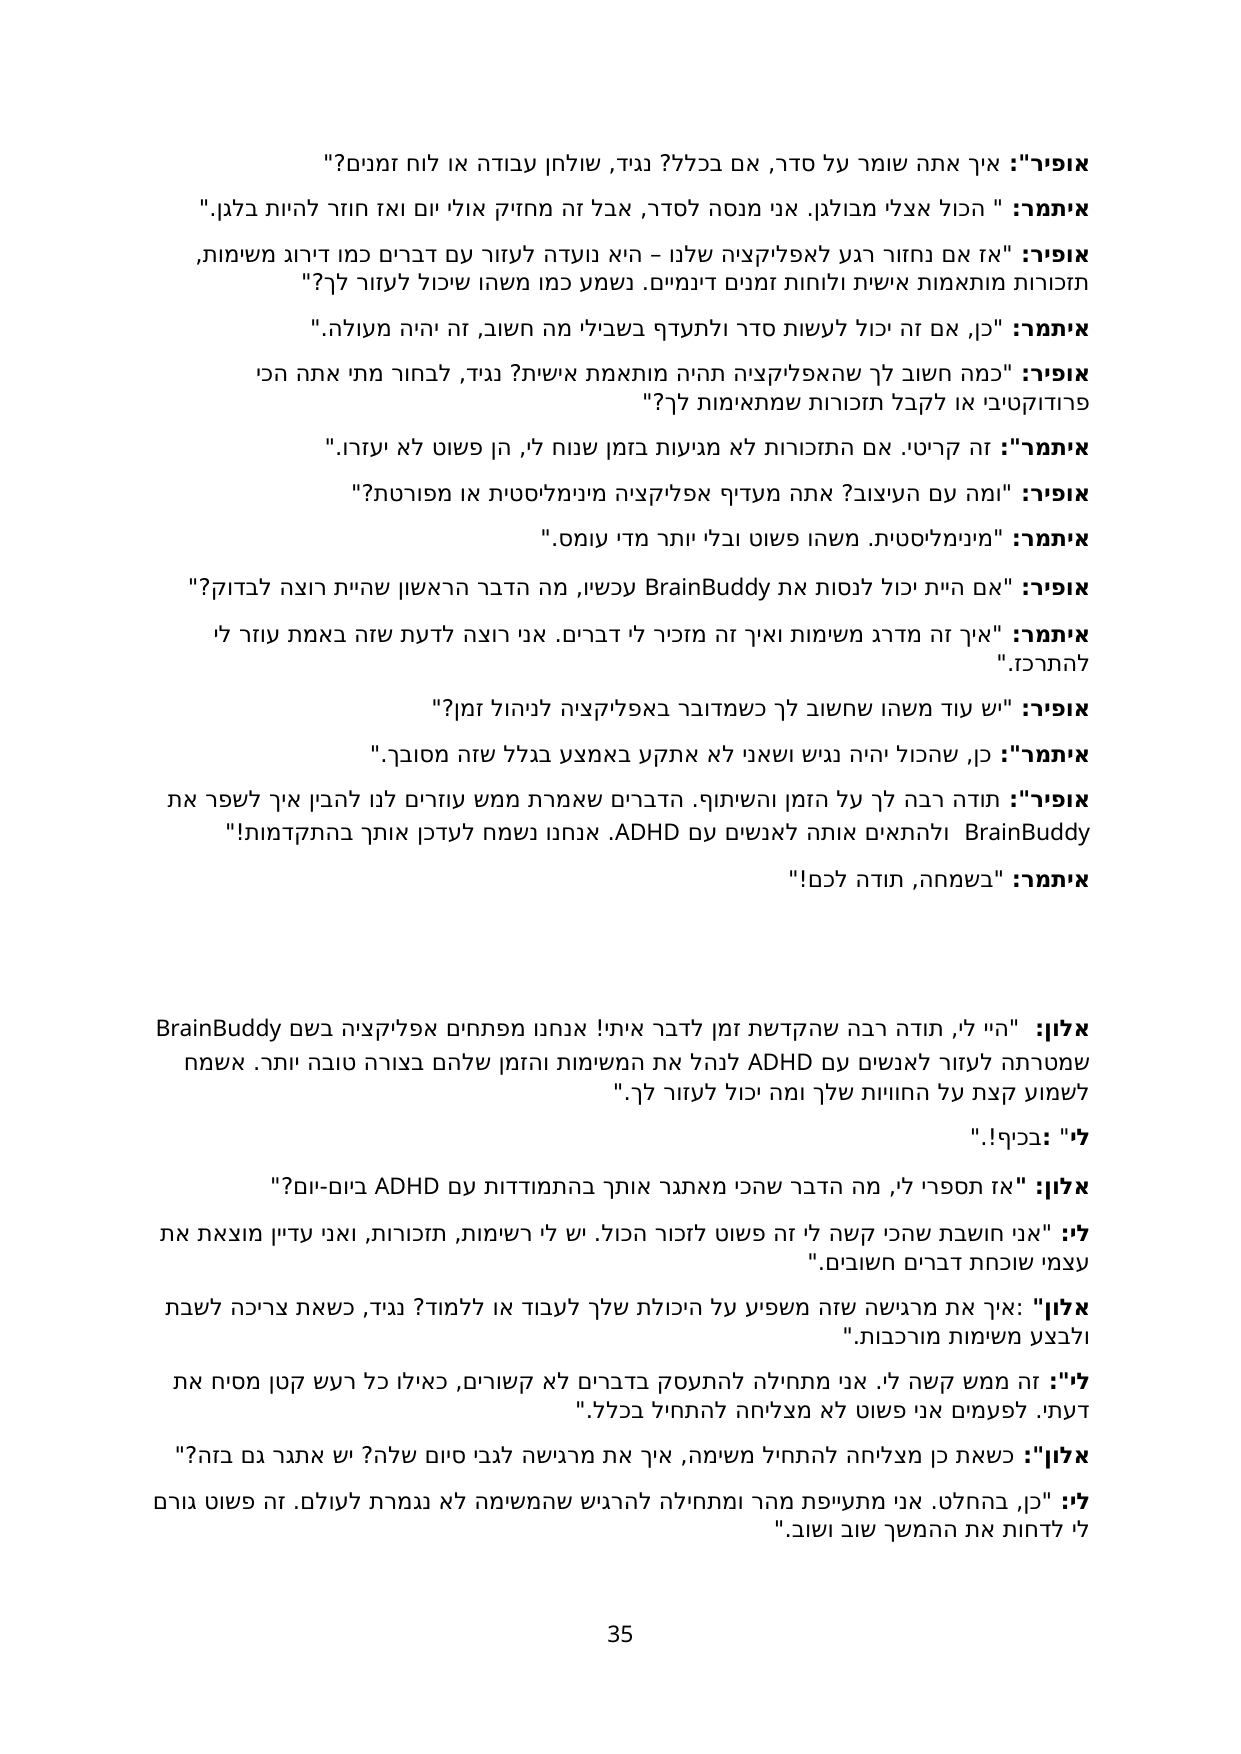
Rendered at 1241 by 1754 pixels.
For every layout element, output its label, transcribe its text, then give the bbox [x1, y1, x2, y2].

text אופיר: "יש עוד משהו שחשוב לך כשמדובר באפליקציה לניהול זמן?" [150, 695, 1090, 722]
text איתמר: "כן, אם זה יכול לעשות סדר ולתעדף בשבילי מה חשוב, זה יהיה מעולה." [150, 315, 1090, 342]
text איתמר: "בשמחה, תודה לכם!" [150, 866, 1090, 892]
text לי": זה ממש קשה לי. אני מתחילה להתעסק בדברים לא קשורים, כאילו כל רעש קטן מסיח את דעתי. לפעמים אני פשוט לא מצליחה להתחיל בכלל." [150, 1368, 1090, 1424]
text איתמר: "איך זה מדרג משימות ואיך זה מזכיר לי דברים. אני רוצה לדעת שזה באמת עוזר לי להתרכז." [150, 621, 1090, 677]
text אופיר": תודה רבה לך על הזמן והשיתוף. הדברים שאמרת ממש עוזרים לנו להבין איך לשפר את BrainBuddy ולהתאים אותה לאנשים עם ADHD. אנחנו נשמח לעדכן אותך בהתקדמות!" [150, 786, 1090, 847]
text אופיר": איך אתה שומר על סדר, אם בכלל? נגיד, שולחן עבודה או לוח זמנים?" [150, 150, 1090, 177]
text אופיר: "אם היית יכול לנסות את BrainBuddy עכשיו, מה הדבר הראשון שהיית רוצה לבדוק?" [150, 571, 1090, 602]
text אלון" :איך את מרגישה שזה משפיע על היכולת שלך לעבוד או ללמוד? נגיד, כשאת צריכה לשבת ולבצע משימות מורכבות." [150, 1294, 1090, 1349]
text אופיר: "כמה חשוב לך שהאפליקציה תהיה מותאמת אישית? נגיד, לבחור מתי אתה הכי פרודוקטיבי או לקבל תזכורות שמתאימות לך?" [150, 360, 1090, 416]
text לי" :בכיף!." [150, 1124, 1090, 1151]
text אופיר: "אז אם נחזור רגע לאפליקציה שלנו – היא נועדה לעזור עם דברים כמו דירוג משימות, תזכורות מותאמות אישית ולוחות זמנים דינמיים. נשמע כמו משהו שיכול לעזור לך?" [150, 241, 1090, 296]
text איתמר: " הכול אצלי מבולגן. אני מנסה לסדר, אבל זה מחזיק אולי יום ואז חוזר להיות בלגן." [150, 195, 1090, 222]
text אופיר: "ומה עם העיצוב? אתה מעדיף אפליקציה מינימליסטית או מפורטת?" [150, 480, 1090, 507]
text איתמר: "מינימליסטית. משהו פשוט ובלי יותר מדי עומס." [150, 525, 1090, 552]
text אלון": כשאת כן מצליחה להתחיל משימה, איך את מרגישה לגבי סיום שלה? יש אתגר גם בזה?" [150, 1442, 1090, 1469]
text אלון: "היי לי, תודה רבה שהקדשת זמן לדבר איתי! אנחנו מפתחים אפליקציה בשם BrainBuddy שמטרתה לעזור לאנשים עם ADHD לנהל את המשימות והזמן שלהם בצורה טובה יותר. אשמח לשמוע קצת על החוויות שלך ומה יכול לעזור לך." [150, 1012, 1090, 1105]
text איתמר": כן, שהכול יהיה נגיש ושאני לא אתקע באמצע בגלל שזה מסובך." [150, 741, 1090, 767]
text איתמר": זה קריטי. אם התזכורות לא מגיעות בזמן שנוח לי, הן פשוט לא יעזרו." [150, 434, 1090, 461]
text לי: "אני חושבת שהכי קשה לי זה פשוט לזכור הכול. יש לי רשימות, תזכורות, ואני עדיין מוצאת את עצמי שוכחת דברים חשובים." [150, 1220, 1090, 1275]
text לי: "כן, בהחלט. אני מתעייפת מהר ומתחילה להרגיש שהמשימה לא נגמרת לעולם. זה פשוט גורם לי לדחות את ההמשך שוב ושוב." [150, 1488, 1090, 1543]
text אלון: "אז תספרי לי, מה הדבר שהכי מאתגר אותך בהתמודדות עם ADHD ביום-יום?" [150, 1169, 1090, 1201]
